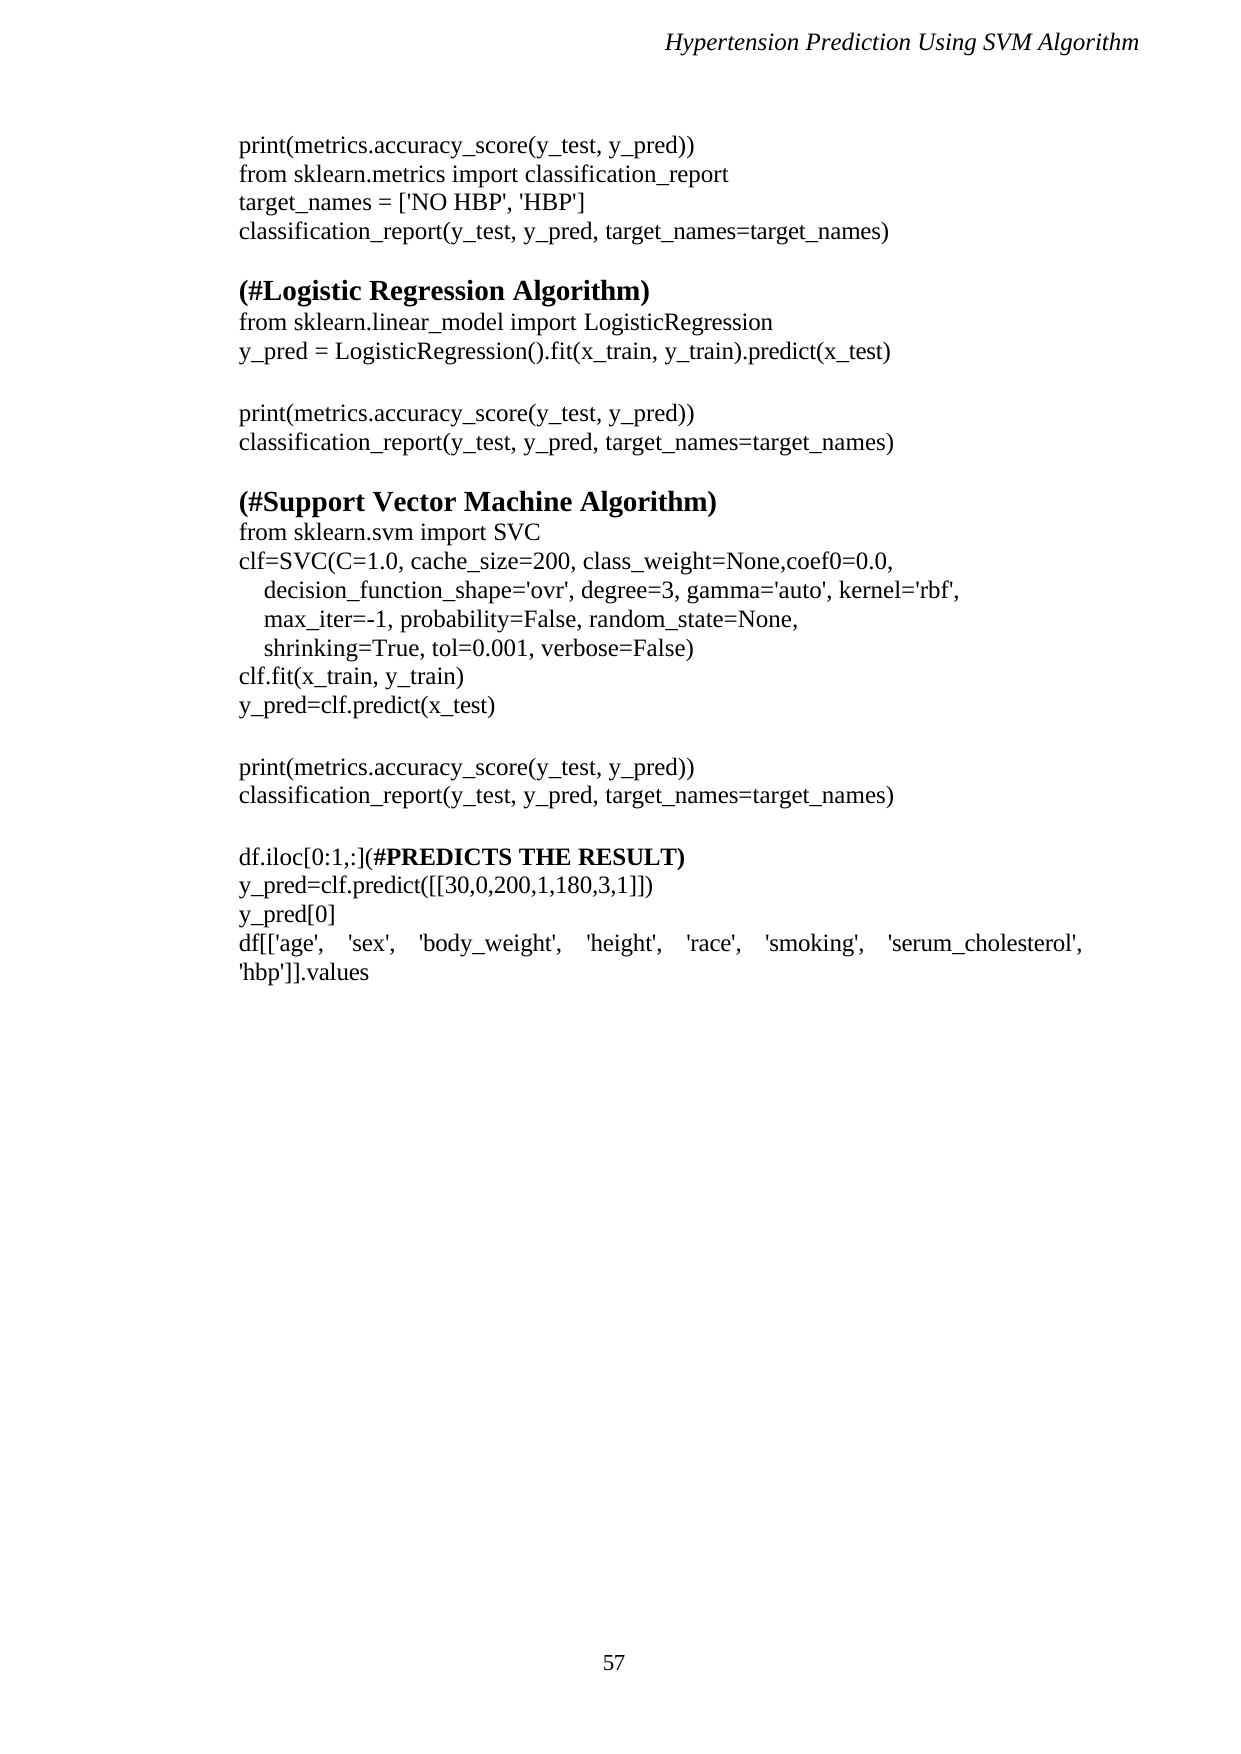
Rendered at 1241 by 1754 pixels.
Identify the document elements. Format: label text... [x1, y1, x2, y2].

text from sklearn.linear_model import LogisticRegression [238, 307, 1123, 336]
text print(metrics.accuracy_score(y_test, y_pred)) classification_report(y_test, y_pred, target_names=target_names) [238, 752, 914, 809]
text df[['age', 'sex', 'body_weight', 'height', 'race', 'smoking', 'serum_cholesterol', 'hbp']].values [238, 928, 1086, 986]
text from sklearn.svm import SVC [238, 518, 1123, 546]
text y_pred = LogisticRegression().fit(x_train, y_train).predict(x_test) [238, 336, 1123, 365]
text print(metrics.accuracy_score(y_test, y_pred)) classification_report(y_test, y_pred, target_names=target_names) [238, 398, 914, 456]
subtitle (#Support Vector Machine Algorithm) [238, 485, 1123, 518]
text y_pred=clf.predict([[30,0,200,1,180,3,1]]) y_pred[0] [238, 871, 705, 928]
text df.iloc[0:1,:](#PREDICTS THE RESULT) [238, 842, 1123, 871]
text print(metrics.accuracy_score(y_test, y_pred)) from sklearn.metrics import classification_report target_names = ['NO HBP', 'HBP'] [238, 130, 741, 216]
text clf.fit(x_train, y_train) y_pred=clf.predict(x_test) [238, 661, 574, 719]
text classification_report(y_test, y_pred, target_names=target_names) [238, 216, 1123, 245]
text clf=SVC(C=1.0, cache_size=200, class_weight=None,coef0=0.0, decision_function_shape='ovr', degree=3, gamma='auto', kernel='rbf', max_iter=-1, probability=False, random_state=None, shrinking=True, tol=0.001, verbose=False) [238, 546, 966, 661]
subtitle (#Logistic Regression Algorithm) [238, 274, 1123, 307]
